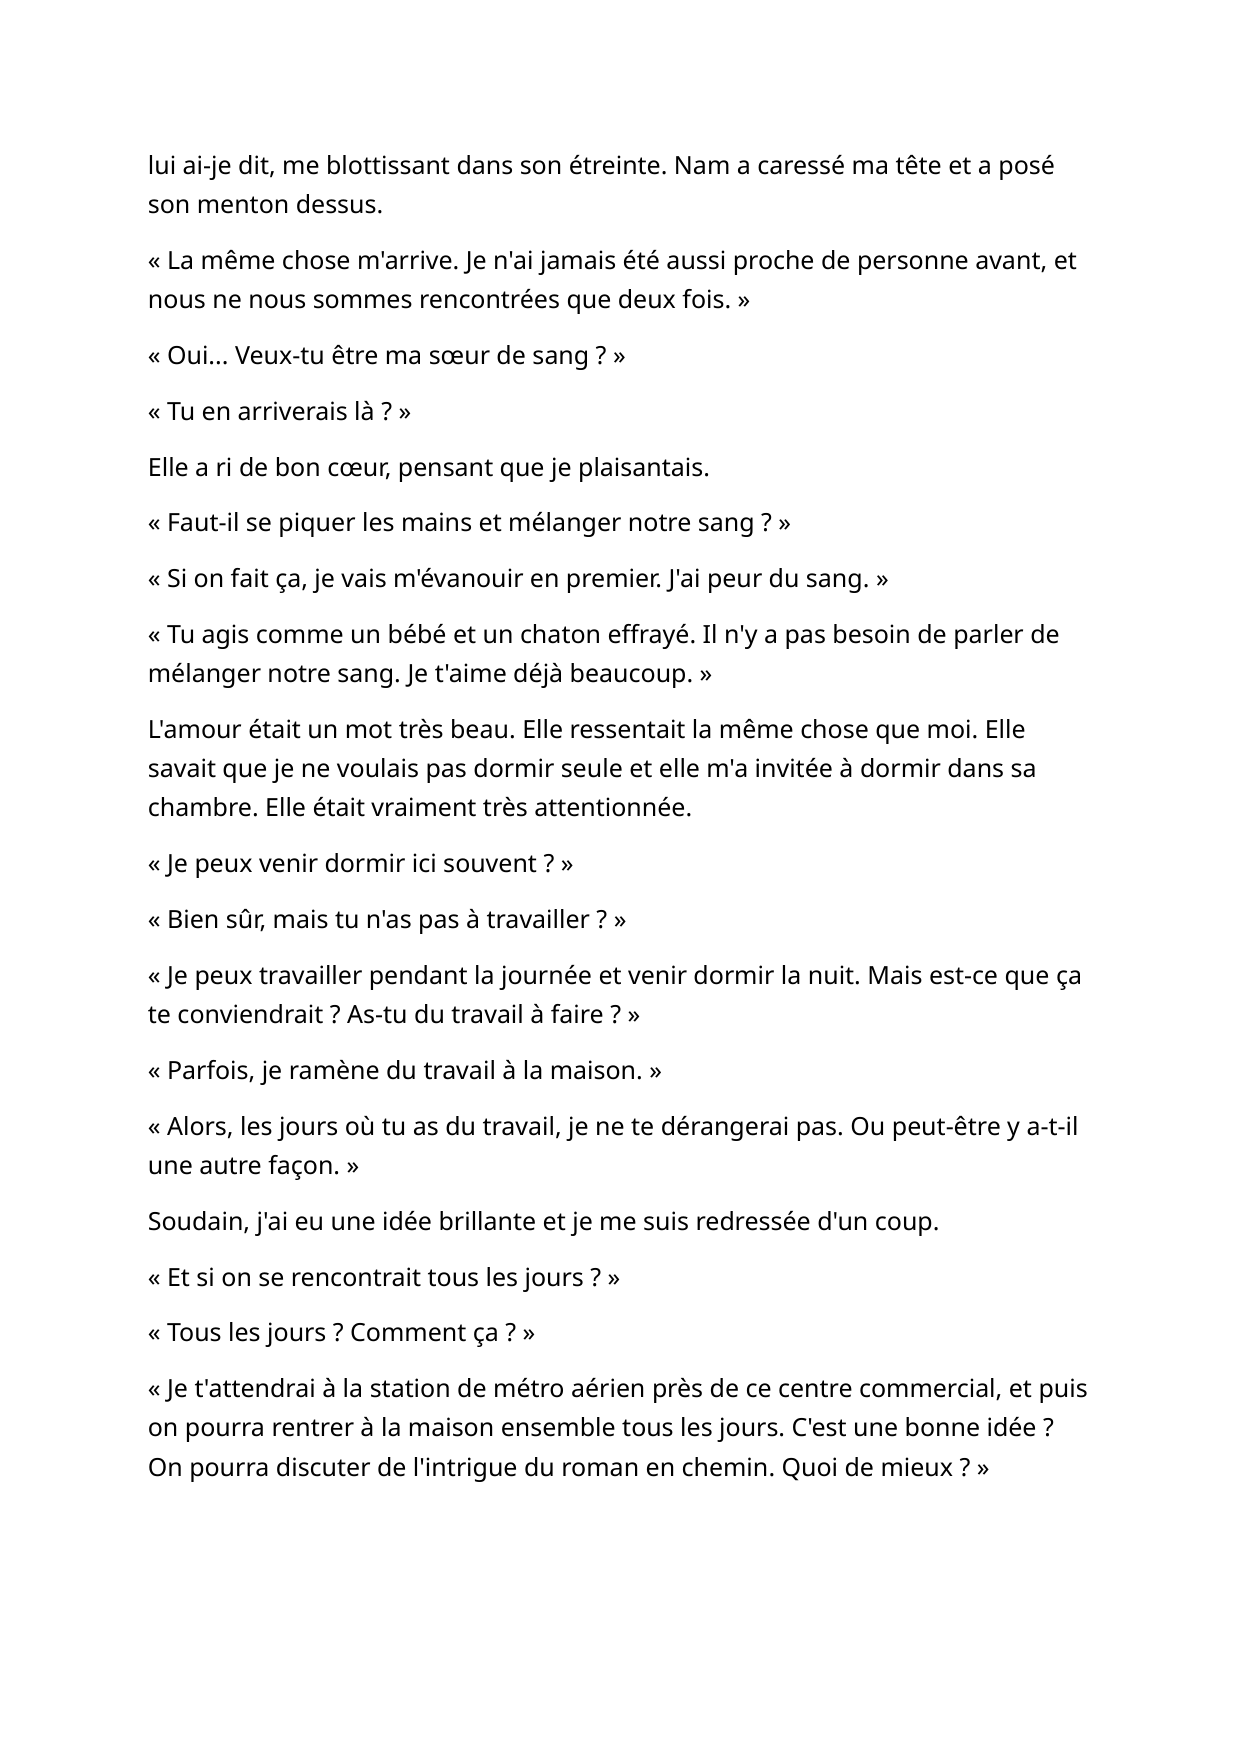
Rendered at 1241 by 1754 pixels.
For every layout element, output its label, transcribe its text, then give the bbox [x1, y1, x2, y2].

text « Alors, les jours où tu as du travail, je ne te dérangerai pas. Ou peut-être y a-t-il une autre façon. » [148, 1108, 1093, 1182]
text « Tu agis comme un bébé et un chaton effrayé. Il n'y a pas besoin de parler de mélanger notre sang. Je t'aime déjà beaucoup. » [148, 617, 1093, 690]
text « Tous les jours ? Comment ça ? » [148, 1315, 1093, 1349]
text « La même chose m'arrive. Je n'ai jamais été aussi proche de personne avant, et nous ne nous sommes rencontrées que deux fois. » [148, 243, 1093, 316]
text « Oui... Veux-tu être ma sœur de sang ? » [148, 338, 1093, 372]
text « Et si on se rencontrait tous les jours ? » [148, 1259, 1093, 1293]
text « Tu en arriverais là ? » [148, 393, 1093, 427]
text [148, 148, 1093, 221]
text L'amour était un mot très beau. Elle ressentait la même chose que moi. Elle savait que je ne voulais pas dormir seule et elle m'a invitée à dormir dans sa chambre. Elle était vraiment très attentionnée. [148, 712, 1093, 824]
text « Bien sûr, mais tu n'as pas à travailler ? » [148, 902, 1093, 936]
text « Je peux venir dormir ici souvent ? » [148, 846, 1093, 880]
text « Parfois, je ramène du travail à la maison. » [148, 1053, 1093, 1087]
text « Si on fait ça, je vais m'évanouir en premier. J'ai peur du sang. » [148, 561, 1093, 595]
text « Je t'attendrai à la station de métro aérien près de ce centre commercial, et puis on pourra rentrer à la maison ensemble tous les jours. C'est une bonne idée ? On pourra discuter de l'intrigue du roman en chemin. Quoi de mieux ? » [148, 1371, 1093, 1483]
text Elle a ri de bon cœur, pensant que je plaisantais. [148, 449, 1093, 483]
text Soudain, j'ai eu une idée brillante et je me suis redressée d'un coup. [148, 1203, 1093, 1237]
text « Faut-il se piquer les mains et mélanger notre sang ? » [148, 505, 1093, 539]
text « Je peux travailler pendant la journée et venir dormir la nuit. Mais est-ce que ça te conviendrait ? As-tu du travail à faire ? » [148, 958, 1093, 1031]
